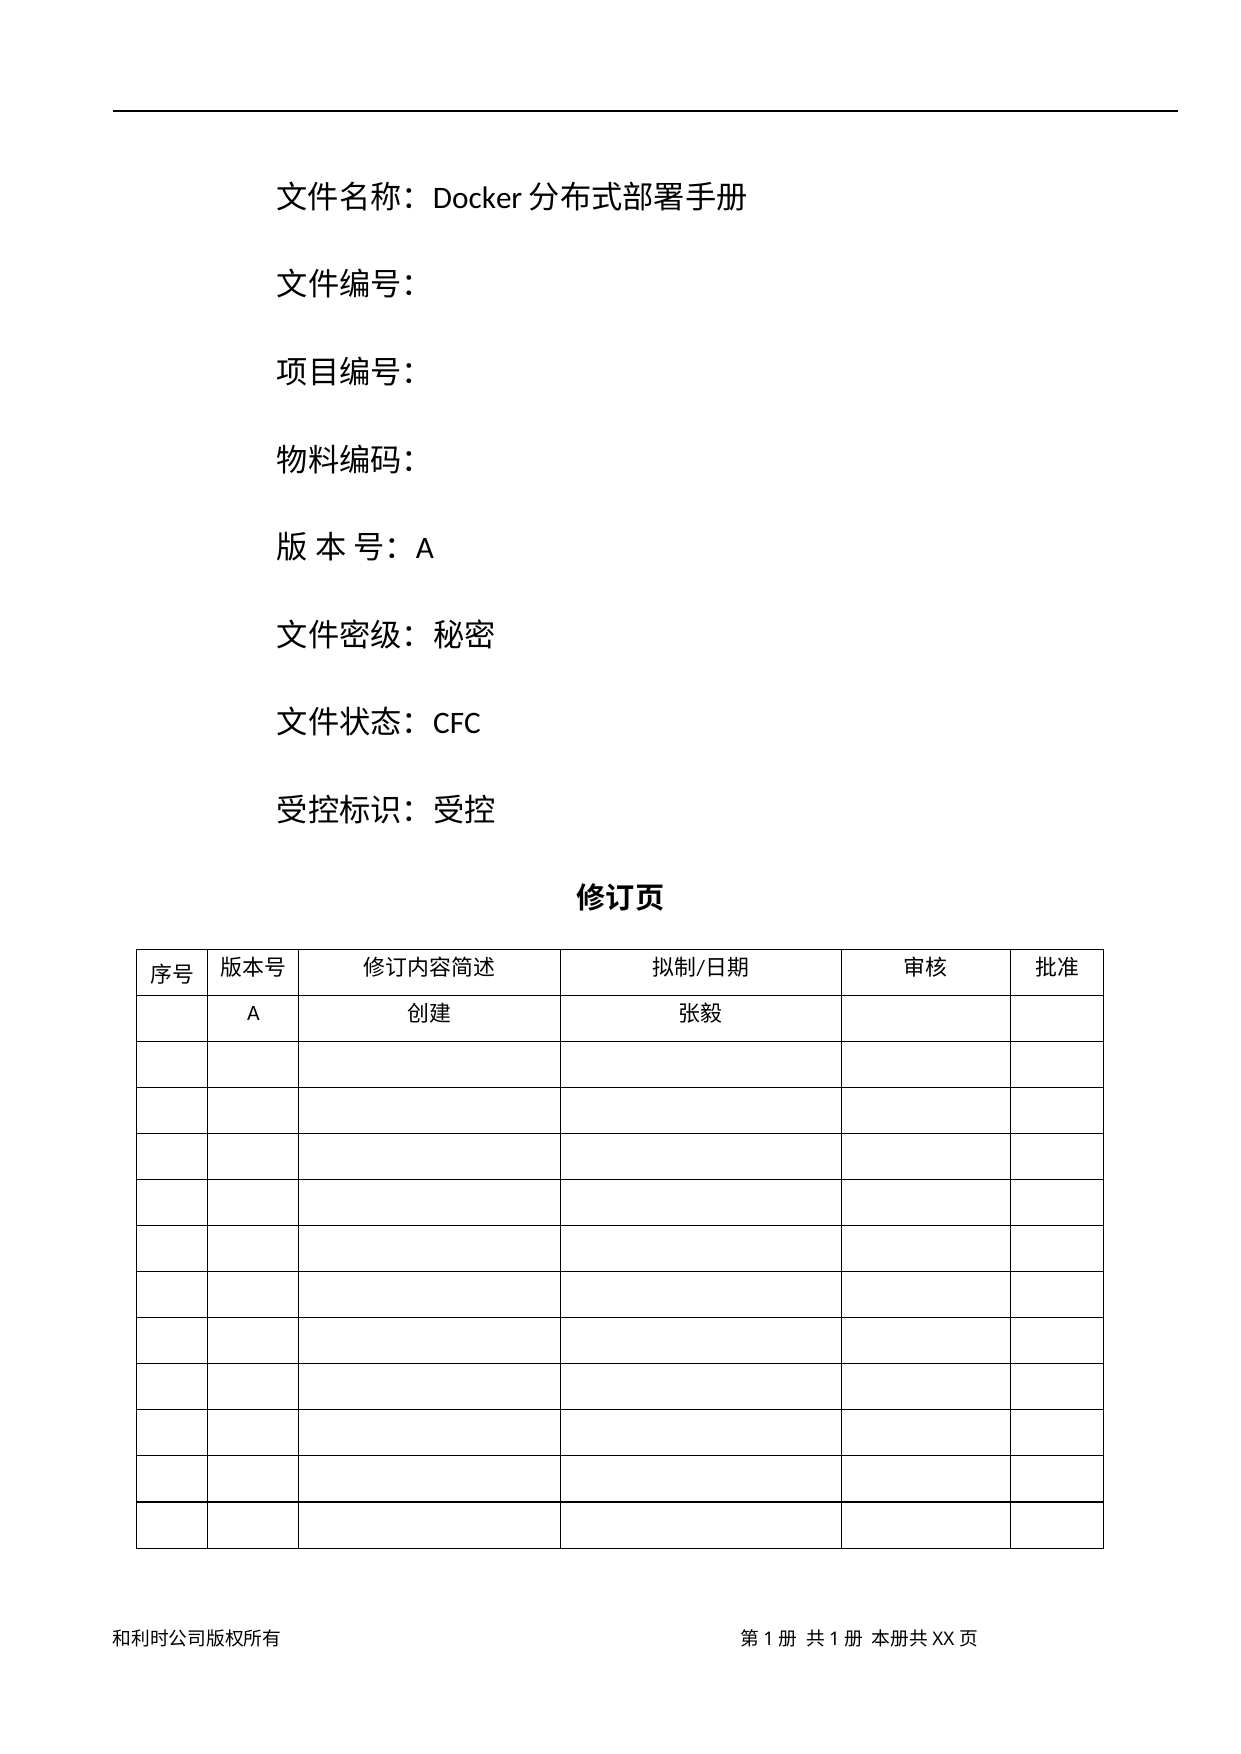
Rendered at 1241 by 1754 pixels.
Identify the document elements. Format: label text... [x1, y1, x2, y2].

table_cell [561, 1318, 841, 1363]
table_cell [208, 1226, 298, 1271]
table_cell [561, 1503, 841, 1547]
table_cell [561, 1456, 841, 1501]
table_cell [137, 1318, 207, 1363]
table_cell 张毅 [561, 996, 841, 1041]
table_cell [299, 1226, 560, 1271]
table_cell [1011, 1134, 1103, 1179]
table_cell [1011, 1042, 1103, 1087]
table_cell [842, 1180, 1010, 1225]
table_cell [561, 1410, 841, 1455]
table_cell [842, 1503, 1010, 1547]
table_cell [137, 1456, 207, 1501]
table_cell A [208, 996, 298, 1041]
table_cell [208, 1318, 298, 1363]
text 文件名称：Docker分布式部署手册 [276, 162, 1128, 227]
table_cell [561, 1042, 841, 1087]
table_cell [208, 1134, 298, 1179]
table_cell [1011, 1088, 1103, 1133]
table_cell [208, 1456, 298, 1501]
table_cell [299, 1088, 560, 1133]
table_header 序号 [137, 950, 207, 995]
table_cell [137, 1410, 207, 1455]
table_cell [1011, 1456, 1103, 1501]
text 版 本 号：A [277, 512, 1128, 577]
table_cell [842, 1456, 1010, 1501]
table_cell [208, 1180, 298, 1225]
table_cell [137, 996, 207, 1041]
table_cell [1011, 1272, 1103, 1317]
text 项目编号： [277, 337, 1128, 402]
text 受控标识：受控 [112, 775, 1128, 840]
table_cell [299, 1272, 560, 1317]
text 文件密级：秘密 [112, 600, 1128, 665]
table_header 批准 [1011, 950, 1103, 995]
table_cell [842, 1318, 1010, 1363]
table_header 版本号 [208, 950, 298, 995]
table_cell [1011, 1410, 1103, 1455]
table_cell [299, 1042, 560, 1087]
text 修订页 [112, 863, 1128, 928]
table_cell [299, 1503, 560, 1547]
table_cell [299, 1180, 560, 1225]
table_cell [208, 1364, 298, 1409]
table_cell [299, 1134, 560, 1179]
text 文件编号： [277, 249, 1128, 314]
table_cell [137, 1134, 207, 1179]
table_cell [137, 1364, 207, 1409]
table_cell [208, 1088, 298, 1133]
table_cell [842, 1134, 1010, 1179]
table_cell [208, 1042, 298, 1087]
table_header 拟制/日期 [561, 950, 841, 995]
table_cell [137, 1503, 207, 1547]
table_cell [137, 1272, 207, 1317]
table_cell [1011, 1364, 1103, 1409]
text 文件状态：CFC [112, 688, 1128, 753]
table_cell [842, 1226, 1010, 1271]
table_cell [842, 1272, 1010, 1317]
table_cell [561, 1134, 841, 1179]
table_cell [299, 1410, 560, 1455]
table_cell [842, 996, 1010, 1041]
table_cell [561, 1088, 841, 1133]
table_cell [561, 1180, 841, 1225]
table_cell [842, 1042, 1010, 1087]
table_cell [137, 1042, 207, 1087]
table_cell [299, 1364, 560, 1409]
text 物料编码： [112, 425, 1128, 490]
table_cell [137, 1180, 207, 1225]
table_cell [1011, 996, 1103, 1041]
table_cell [561, 1226, 841, 1271]
table_cell [842, 1410, 1010, 1455]
table_cell [208, 1503, 298, 1547]
table_cell 创建 [299, 996, 560, 1041]
table_header 审核 [842, 950, 1010, 995]
table_cell [137, 1088, 207, 1133]
table_cell [1011, 1180, 1103, 1225]
table_cell [842, 1088, 1010, 1133]
table_cell [299, 1456, 560, 1501]
table_cell [561, 1272, 841, 1317]
table_cell [842, 1364, 1010, 1409]
table_cell [137, 1226, 207, 1271]
table_cell [561, 1364, 841, 1409]
table_cell [1011, 1503, 1103, 1547]
table_cell [208, 1272, 298, 1317]
table_header 修订内容简述 [299, 950, 560, 995]
table_cell [1011, 1318, 1103, 1363]
table_cell [299, 1318, 560, 1363]
table_cell [208, 1410, 298, 1455]
table_cell [1011, 1226, 1103, 1271]
